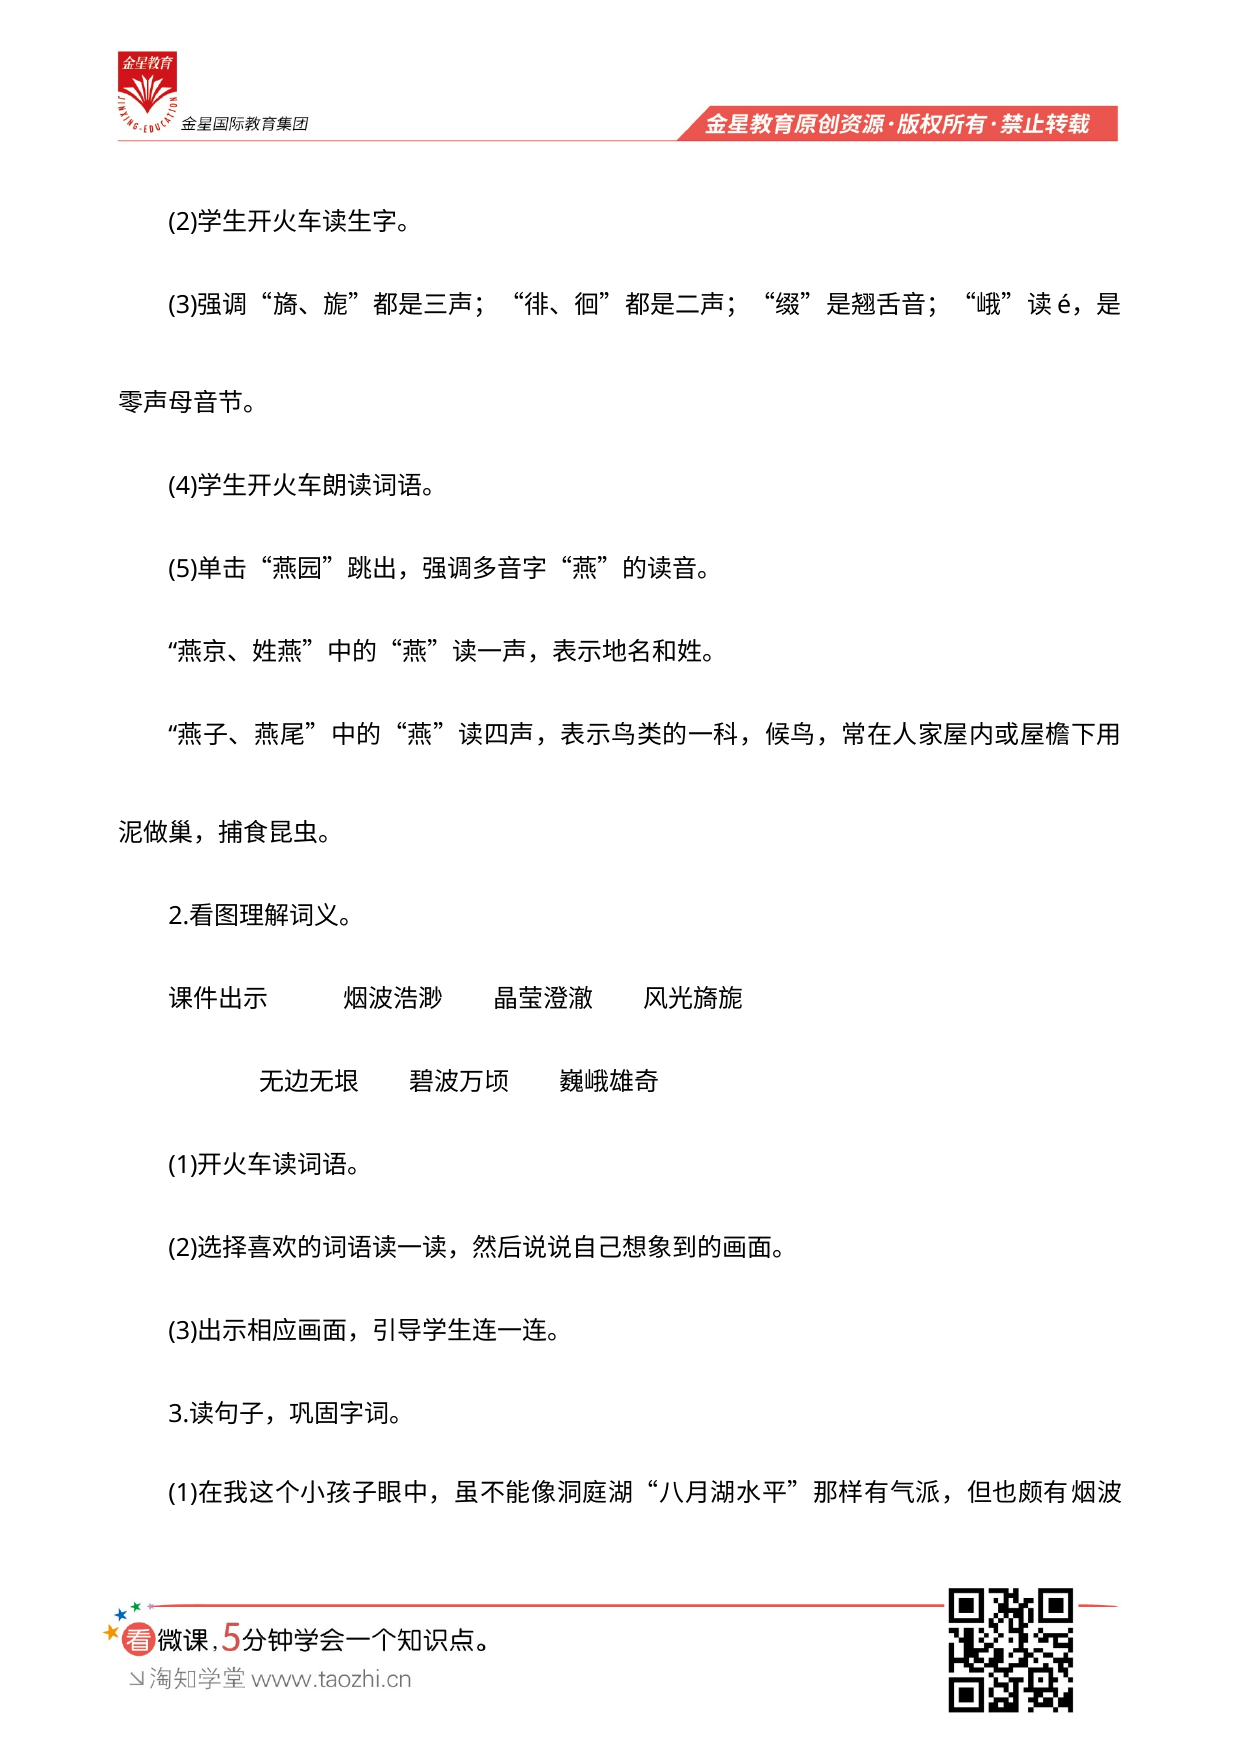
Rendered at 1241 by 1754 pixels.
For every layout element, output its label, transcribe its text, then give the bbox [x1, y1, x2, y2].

text “燕子、燕尾”中的“燕”读四声，表示鸟类的一科，候鸟，常在人家屋内或屋檐下用泥做巢，捕食昆虫。 [118, 700, 1122, 863]
text (2)学生开火车读生字。 [118, 187, 1122, 252]
text (3)强调“旖、旎”都是三声；“徘、徊”都是二声；“缀”是翘舌音；“峨”读é，是零声母音节。 [118, 270, 1122, 433]
text (3)出示相应画面，引导学生连一连。 [118, 1296, 1122, 1361]
text (1)开火车读词语。 [118, 1130, 1122, 1195]
text 无边无垠 碧波万顷 巍峨雄奇 [118, 1047, 1122, 1112]
text “燕京、姓燕”中的“燕”读一声，表示地名和姓。 [118, 617, 1122, 682]
text 课件出示 烟波浩渺 晶莹澄澈 风光旖旎 [118, 964, 1122, 1029]
text 2.看图理解词义。 [118, 881, 1122, 946]
picture [0, 4, 1235, 1751]
text (2)选择喜欢的词语读一读，然后说说自己想象到的画面。 [118, 1213, 1122, 1278]
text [118, 1463, 1122, 1528]
text (5)单击“燕园”跳出，强调多音字“燕”的读音。 [118, 534, 1122, 599]
text 3.读句子，巩固字词。 [118, 1379, 1122, 1444]
text (4)学生开火车朗读词语。 [118, 451, 1122, 516]
